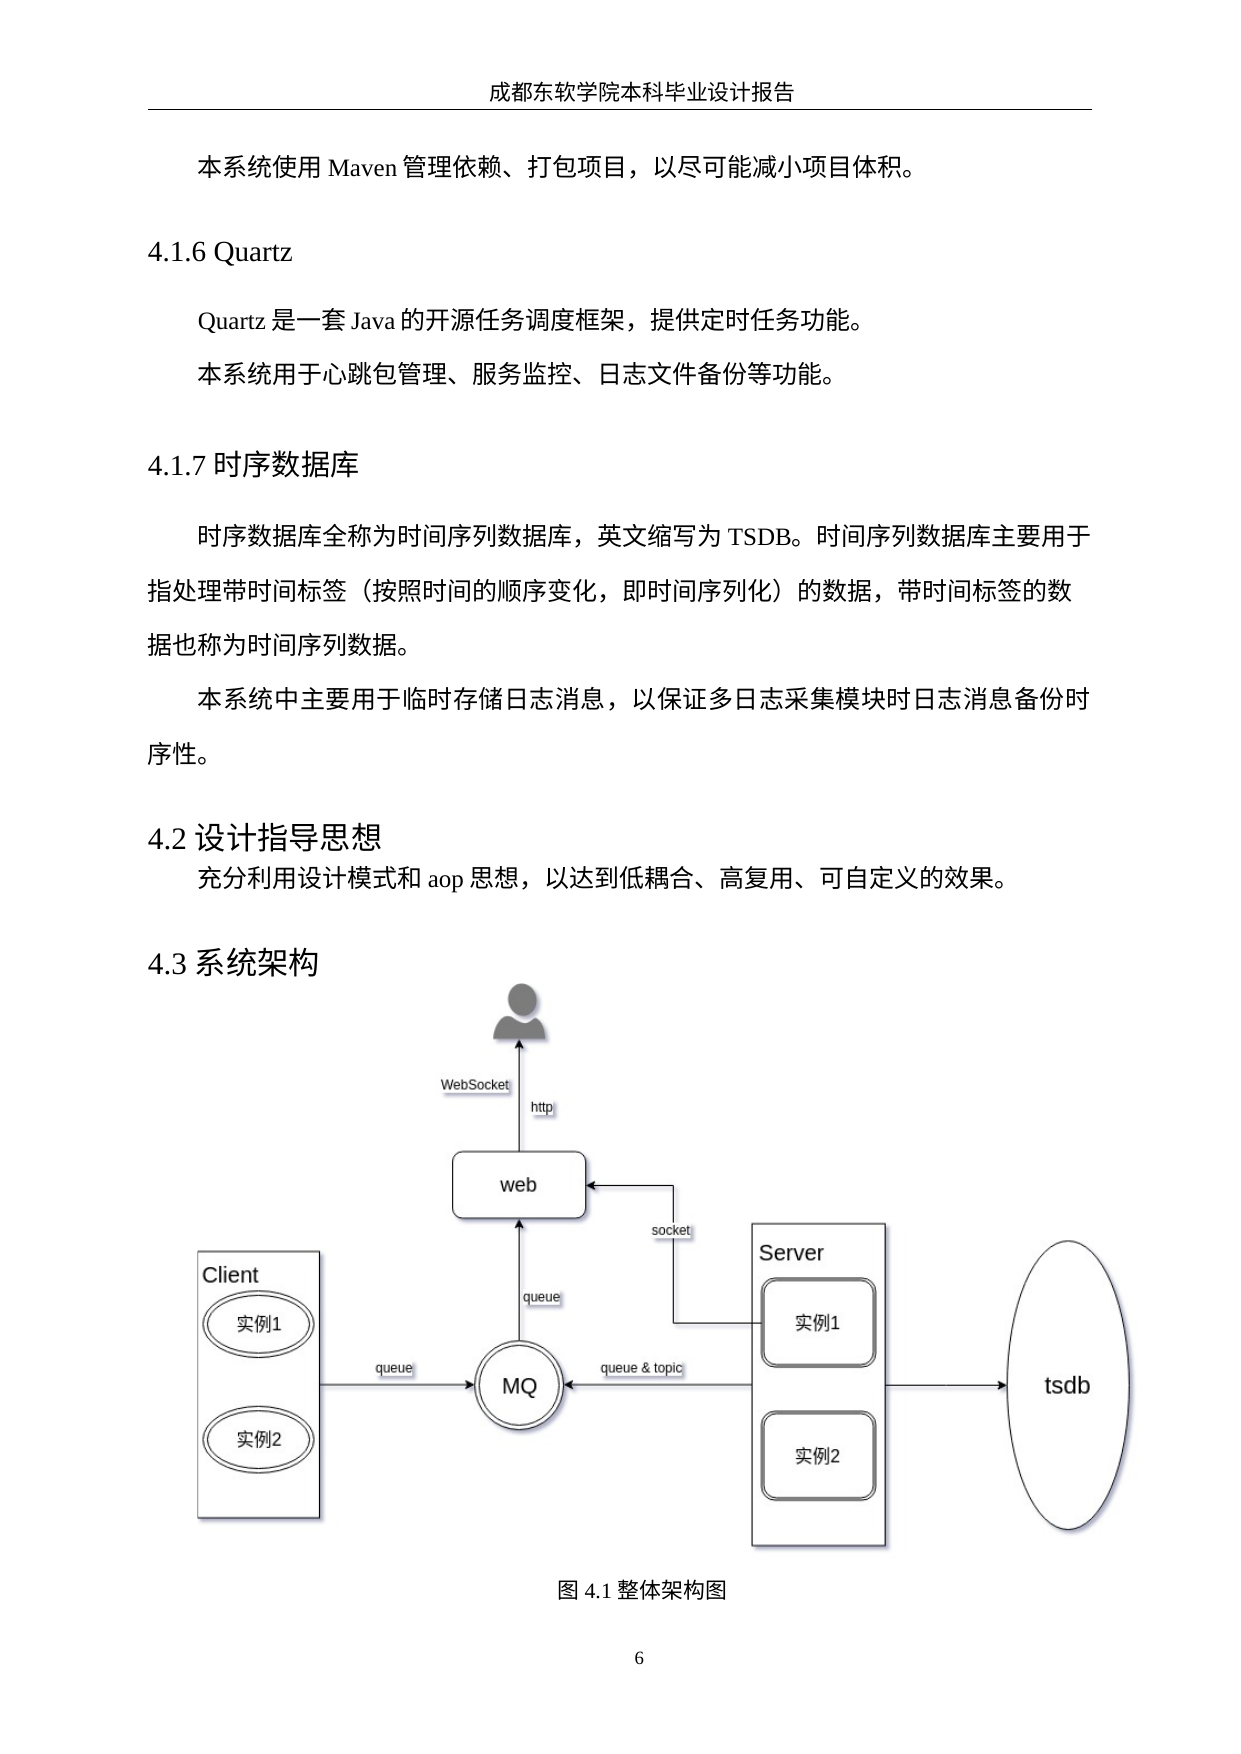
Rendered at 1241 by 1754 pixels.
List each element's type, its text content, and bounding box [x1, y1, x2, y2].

picture [197, 983, 1142, 1559]
text 本系统使用Maven管理依赖、打包项目，以尽可能减小项目体积。 [148, 148, 1092, 184]
text 本系统用于心跳包管理、服务监控、日志文件备份等功能。 [148, 355, 1092, 391]
text Quartz是一套Java的开源任务调度框架，提供定时任务功能。 [148, 301, 1092, 337]
subtitle 4.3 系统架构 [148, 938, 1092, 983]
text 本系统中主要用于临时存储日志消息，以保证多日志采集模块时日志消息备份时序性。 [148, 680, 1092, 770]
subtitle 4.1.6 Quartz [148, 234, 1092, 268]
subtitle 4.2 设计指导思想 [148, 813, 1092, 859]
text 充分利用设计模式和aop思想，以达到低耦合、高复用、可自定义的效果。 [148, 859, 1092, 895]
subtitle 4.1.7 时序数据库 [148, 442, 1092, 484]
text 时序数据库全称为时间序列数据库，英文缩写为TSDB。时间序列数据库主要用于指处理带时间标签（按照时间的顺序变化，即时间序列化）的数据，带时间标签的数据也称为时间序列数据。 [148, 517, 1092, 662]
text 图 4.1 整体架构图 [148, 1573, 1092, 1604]
